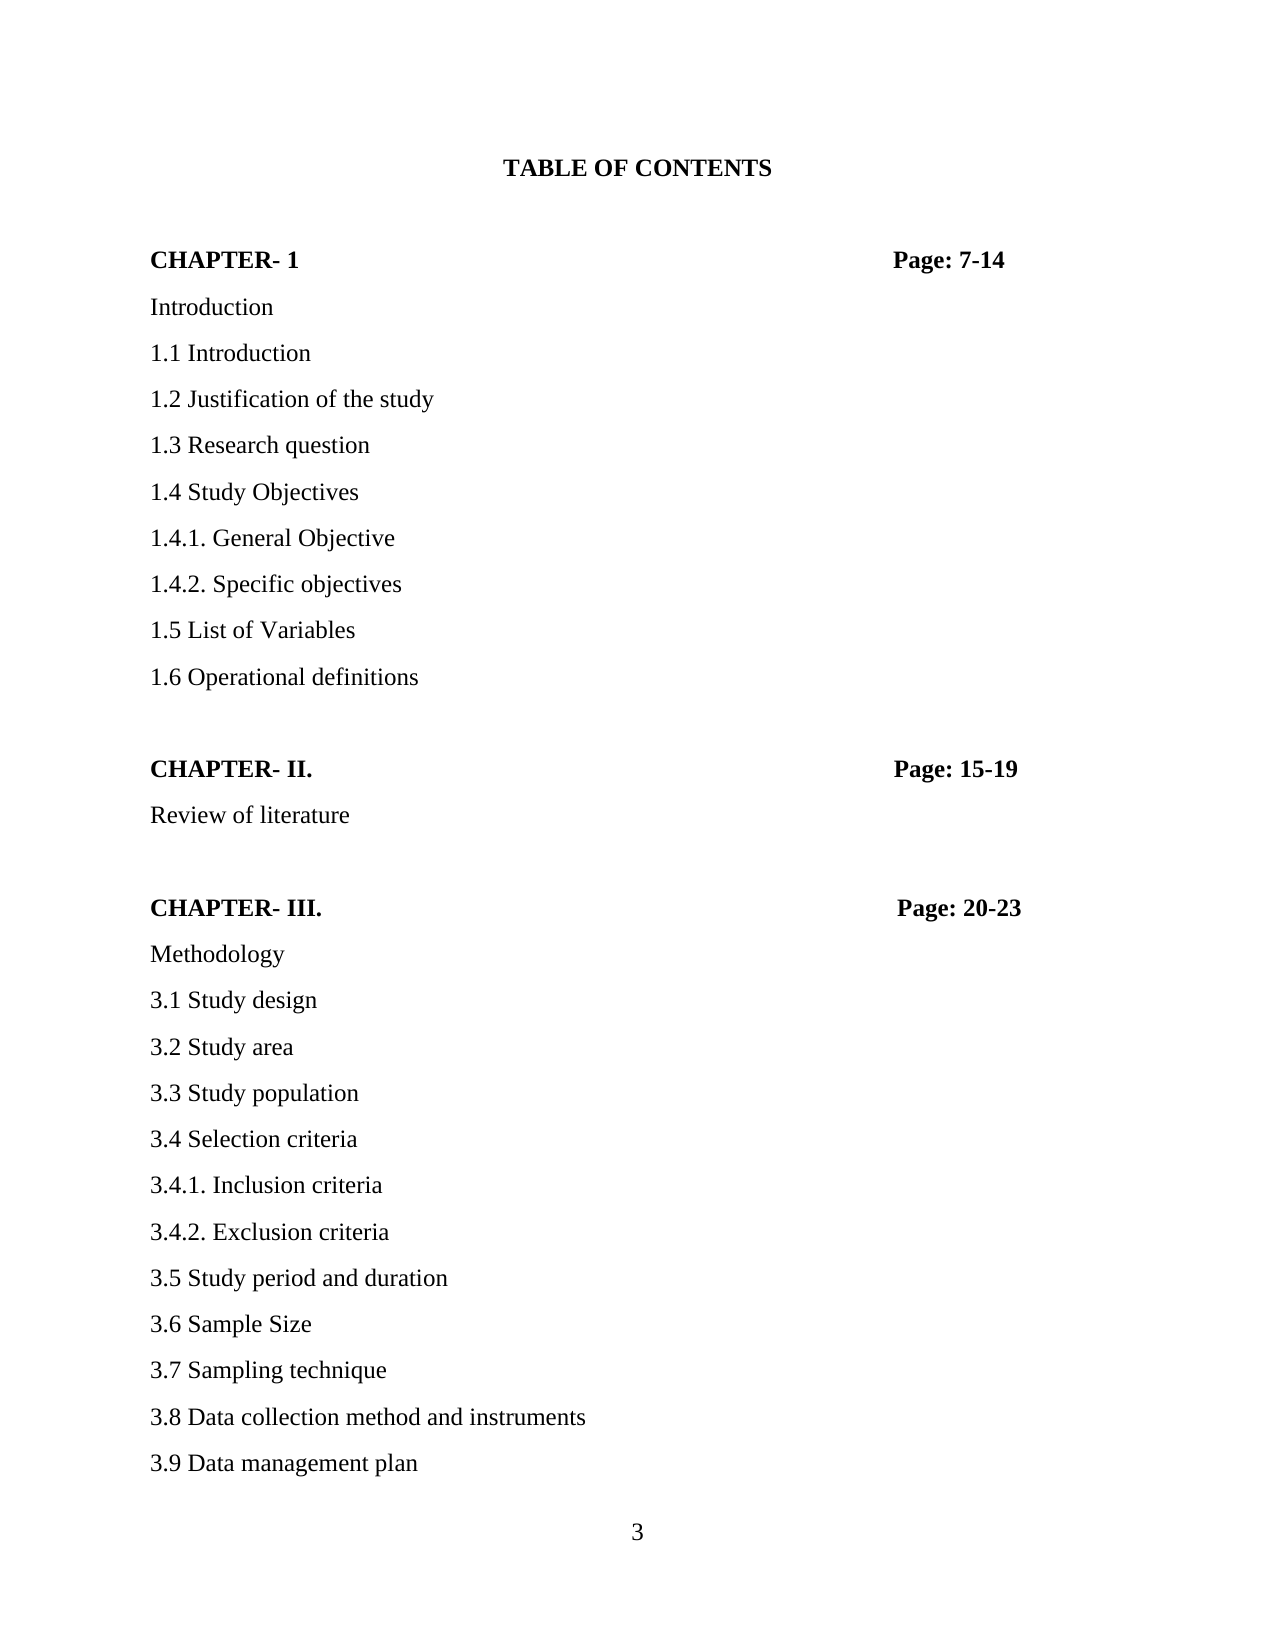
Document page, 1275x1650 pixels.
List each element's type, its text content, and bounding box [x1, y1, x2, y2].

text 3.3 Study population [150, 1078, 1125, 1107]
text 3.2 Study area [150, 1032, 1125, 1061]
text Introduction [150, 292, 1125, 321]
text CHAPTER- 1 Page: 7-14 [150, 246, 1125, 274]
text 1.4.2. Specific objectives [150, 569, 1125, 598]
text Review of literature [150, 801, 1125, 829]
text CHAPTER- II. Page: 15-19 [150, 754, 1125, 783]
text Methodology [150, 939, 1125, 968]
text 3.6 Sample Size [150, 1309, 1125, 1338]
text 3.1 Study design [150, 986, 1125, 1014]
text TABLE OF CONTENTS [150, 153, 1125, 182]
text 3.8 Data collection method and instruments [150, 1402, 1125, 1431]
text 1.4.1. General Objective [150, 523, 1125, 552]
text 1.5 List of Variables [150, 616, 1125, 644]
text 1.6 Operational definitions [150, 662, 1125, 691]
text 3.7 Sampling technique [150, 1356, 1125, 1384]
text 3.4.1. Inclusion criteria [150, 1171, 1125, 1199]
text 3.5 Study period and duration [150, 1263, 1125, 1292]
text 3.9 Data management plan [150, 1448, 1125, 1477]
text 3.4.2. Exclusion criteria [150, 1217, 1125, 1246]
text 1.3 Research question [150, 431, 1125, 459]
text 1.2 Justification of the study [150, 384, 1125, 413]
text CHAPTER- III. Page: 20-23 [150, 893, 1125, 922]
text 1.4 Study Objectives [150, 477, 1125, 506]
text 1.1 Introduction [150, 338, 1125, 367]
text 3.4 Selection criteria [150, 1124, 1125, 1153]
